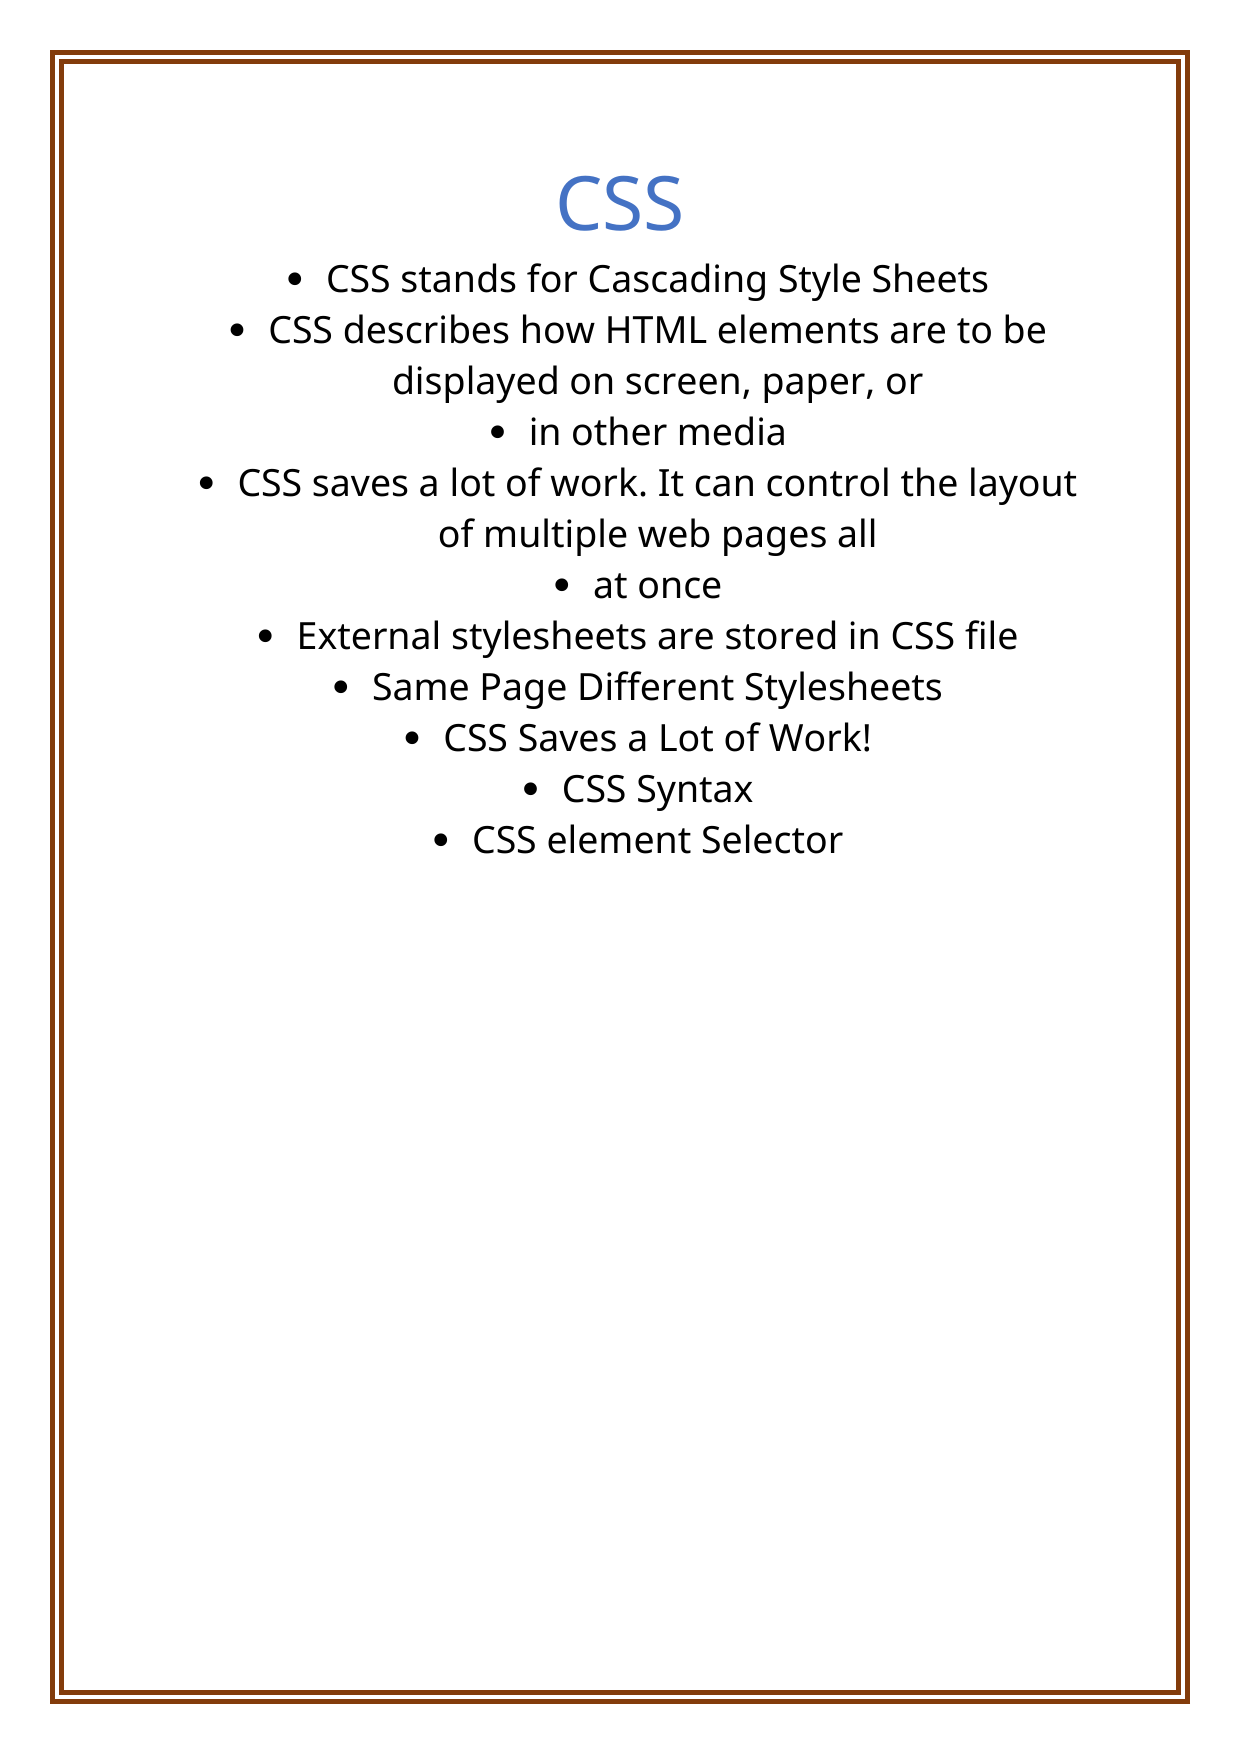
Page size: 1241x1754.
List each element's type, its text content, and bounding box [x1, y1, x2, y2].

list at once [187, 558, 1090, 609]
list CSS element Selector [187, 814, 1090, 865]
list CSS stands for Cascading Style Sheets [187, 252, 1090, 303]
list CSS Saves a Lot of Work! [187, 712, 1090, 763]
list CSS describes how HTML elements are to be displayed on screen, paper, or [187, 303, 1090, 405]
list in other media [187, 405, 1090, 456]
list Same Page Different Stylesheets [187, 661, 1090, 712]
list CSS Syntax [187, 763, 1090, 814]
text CSS [150, 150, 1090, 252]
list CSS saves a lot of work. It can control the layout of multiple web pages all [187, 456, 1090, 558]
list External stylesheets are stored in CSS file [187, 609, 1090, 661]
